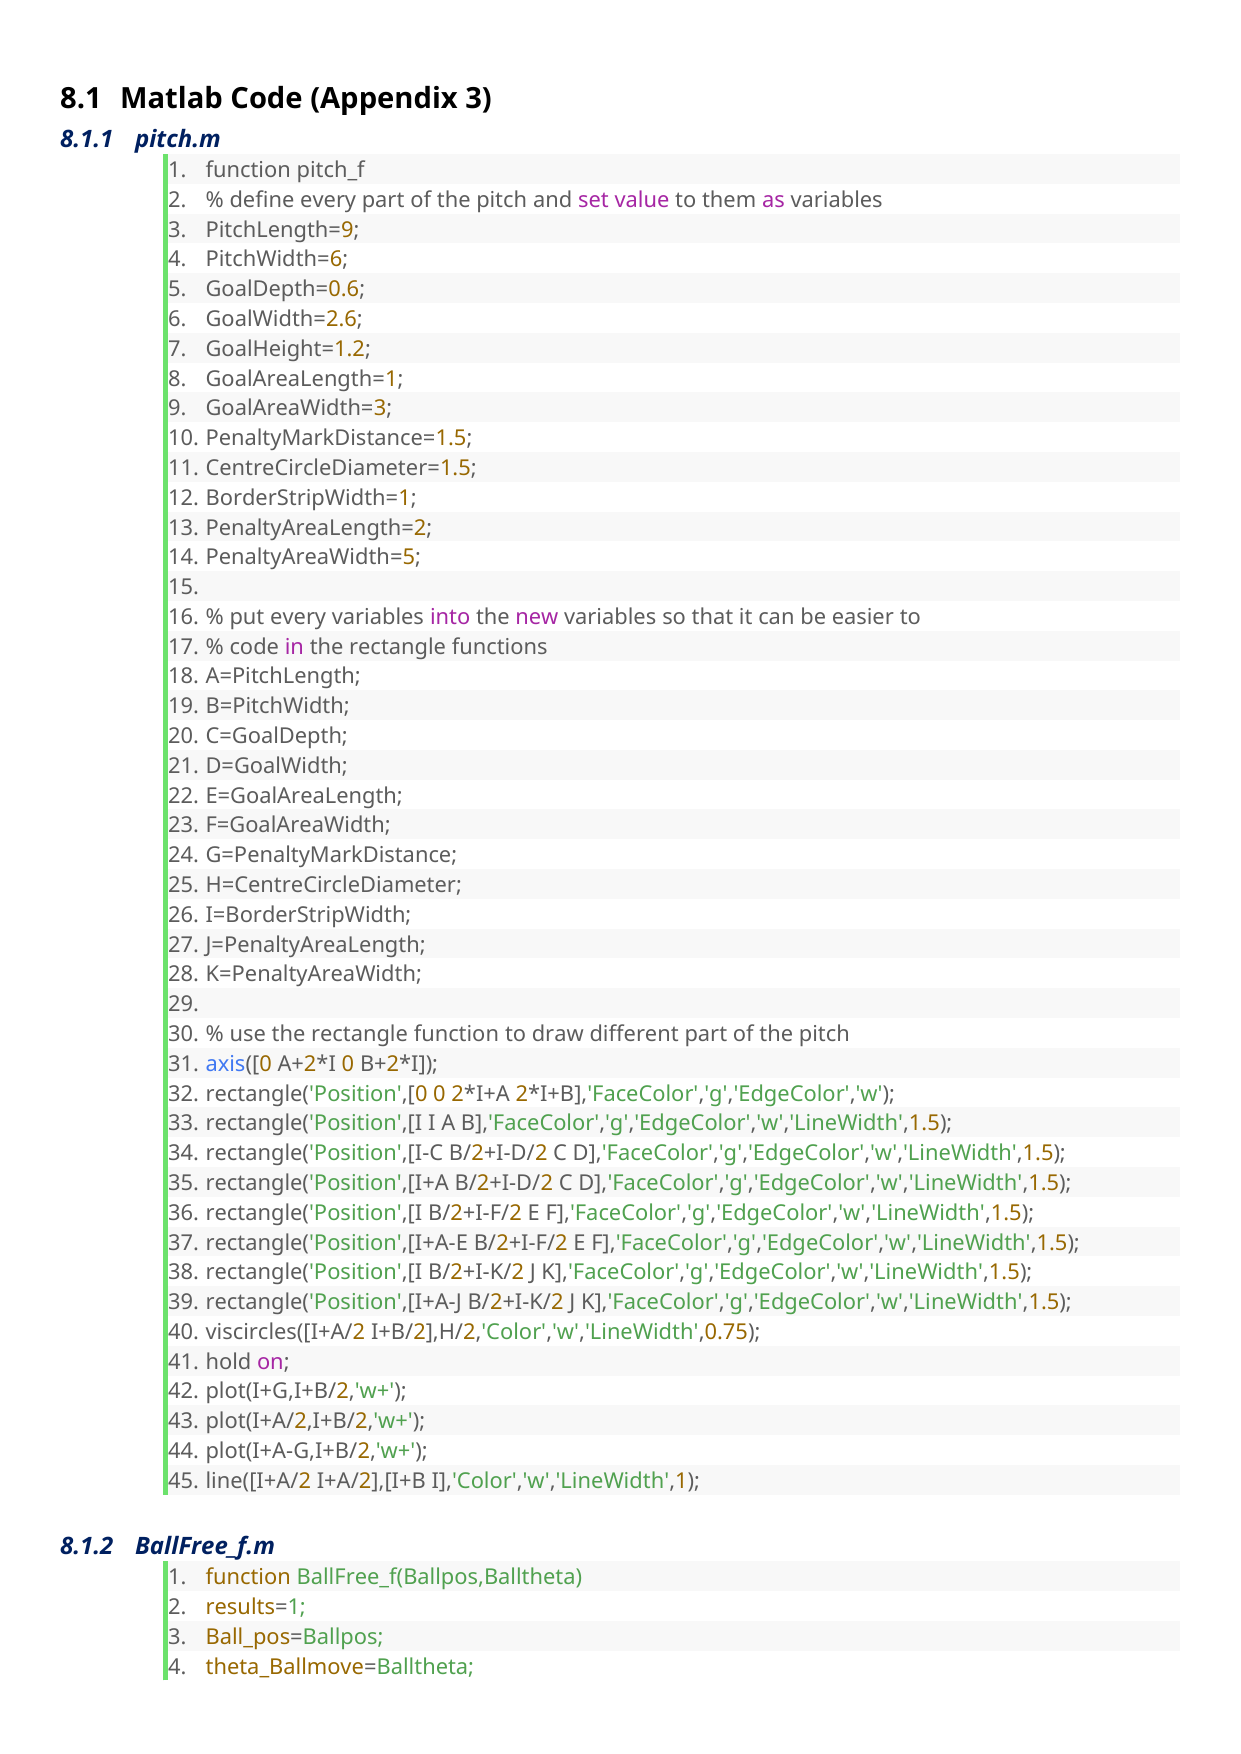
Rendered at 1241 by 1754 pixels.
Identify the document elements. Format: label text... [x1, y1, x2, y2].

list % use the rectangle function to draw different part of the pitch [168, 1018, 1180, 1048]
list function BallFree_f(Ballpos,Balltheta) [168, 1561, 1180, 1591]
list PenaltyMarkDistance=1.5; [168, 422, 1180, 452]
list rectangle('Position',[I+A-J B/2+I-K/2 J K],'FaceColor','g','EdgeColor','w','LineWidth',1.5); [168, 1286, 1180, 1316]
list % define every part of the pitch and set value to them as variables [168, 184, 1180, 214]
list results=1; [168, 1591, 1180, 1621]
list theta_Ballmove=Balltheta; [168, 1651, 1180, 1680]
list F=GoalAreaWidth; [168, 809, 1180, 839]
list GoalAreaLength=1; [168, 363, 1180, 392]
list axis([0 A+2*I 0 B+2*I]); [168, 1048, 1180, 1078]
list rectangle('Position',[I B/2+I-K/2 J K],'FaceColor','g','EdgeColor','w','LineWidth',1.5); [168, 1256, 1180, 1286]
list plot(I+A/2,I+B/2,'w+'); [168, 1405, 1180, 1435]
subtitle BallFree_f.m [60, 1529, 1180, 1561]
subtitle pitch.m [60, 121, 1180, 154]
list GoalAreaWidth=3; [168, 392, 1180, 422]
list hold on; [168, 1346, 1180, 1376]
list rectangle('Position',[I+A-E B/2+I-F/2 E F],'FaceColor','g','EdgeColor','w','LineWidth',1.5); [168, 1227, 1180, 1256]
list GoalWidth=2.6; [168, 303, 1180, 333]
list Ball_pos=Ballpos; [168, 1621, 1180, 1651]
list BorderStripWidth=1; [168, 482, 1180, 512]
list B=PitchWidth; [168, 690, 1180, 720]
list % put every variables into the new variables so that it can be easier to [168, 601, 1180, 631]
list rectangle('Position',[I+A B/2+I-D/2 C D],'FaceColor','g','EdgeColor','w','LineWidth',1.5); [168, 1167, 1180, 1197]
list J=PenaltyAreaLength; [168, 929, 1180, 958]
list line([I+A/2 I+A/2],[I+B I],'Color','w','LineWidth',1); [168, 1465, 1180, 1495]
list PitchLength=9; [168, 214, 1180, 243]
list H=CentreCircleDiameter; [168, 869, 1180, 899]
list viscircles([I+A/2 I+B/2],H/2,'Color','w','LineWidth',0.75); [168, 1316, 1180, 1346]
list function pitch_f [168, 154, 1180, 184]
list G=PenaltyMarkDistance; [168, 839, 1180, 869]
list A=PitchLength; [168, 661, 1180, 690]
list rectangle('Position',[0 0 2*I+A 2*I+B],'FaceColor','g','EdgeColor','w'); [168, 1078, 1180, 1107]
list rectangle('Position',[I I A B],'FaceColor','g','EdgeColor','w','LineWidth',1.5); [168, 1107, 1180, 1137]
list C=GoalDepth; [168, 720, 1180, 750]
list CentreCircleDiameter=1.5; [168, 452, 1180, 482]
list PenaltyAreaWidth=5; [168, 541, 1180, 571]
list plot(I+A-G,I+B/2,'w+'); [168, 1435, 1180, 1465]
list K=PenaltyAreaWidth; [168, 958, 1180, 988]
list GoalHeight=1.2; [168, 333, 1180, 363]
list PenaltyAreaLength=2; [168, 512, 1180, 541]
list E=GoalAreaLength; [168, 780, 1180, 809]
list plot(I+G,I+B/2,'w+'); [168, 1376, 1180, 1405]
subtitle Matlab Code (Appendix 3) [60, 78, 1180, 117]
list rectangle('Position',[I-C B/2+I-D/2 C D],'FaceColor','g','EdgeColor','w','LineWidth',1.5); [168, 1137, 1180, 1167]
list GoalDepth=0.6; [168, 273, 1180, 303]
list % code in the rectangle functions [168, 631, 1180, 661]
list D=GoalWidth; [168, 750, 1180, 780]
list I=BorderStripWidth; [168, 899, 1180, 929]
list rectangle('Position',[I B/2+I-F/2 E F],'FaceColor','g','EdgeColor','w','LineWidth',1.5); [168, 1197, 1180, 1227]
list PitchWidth=6; [168, 243, 1180, 273]
